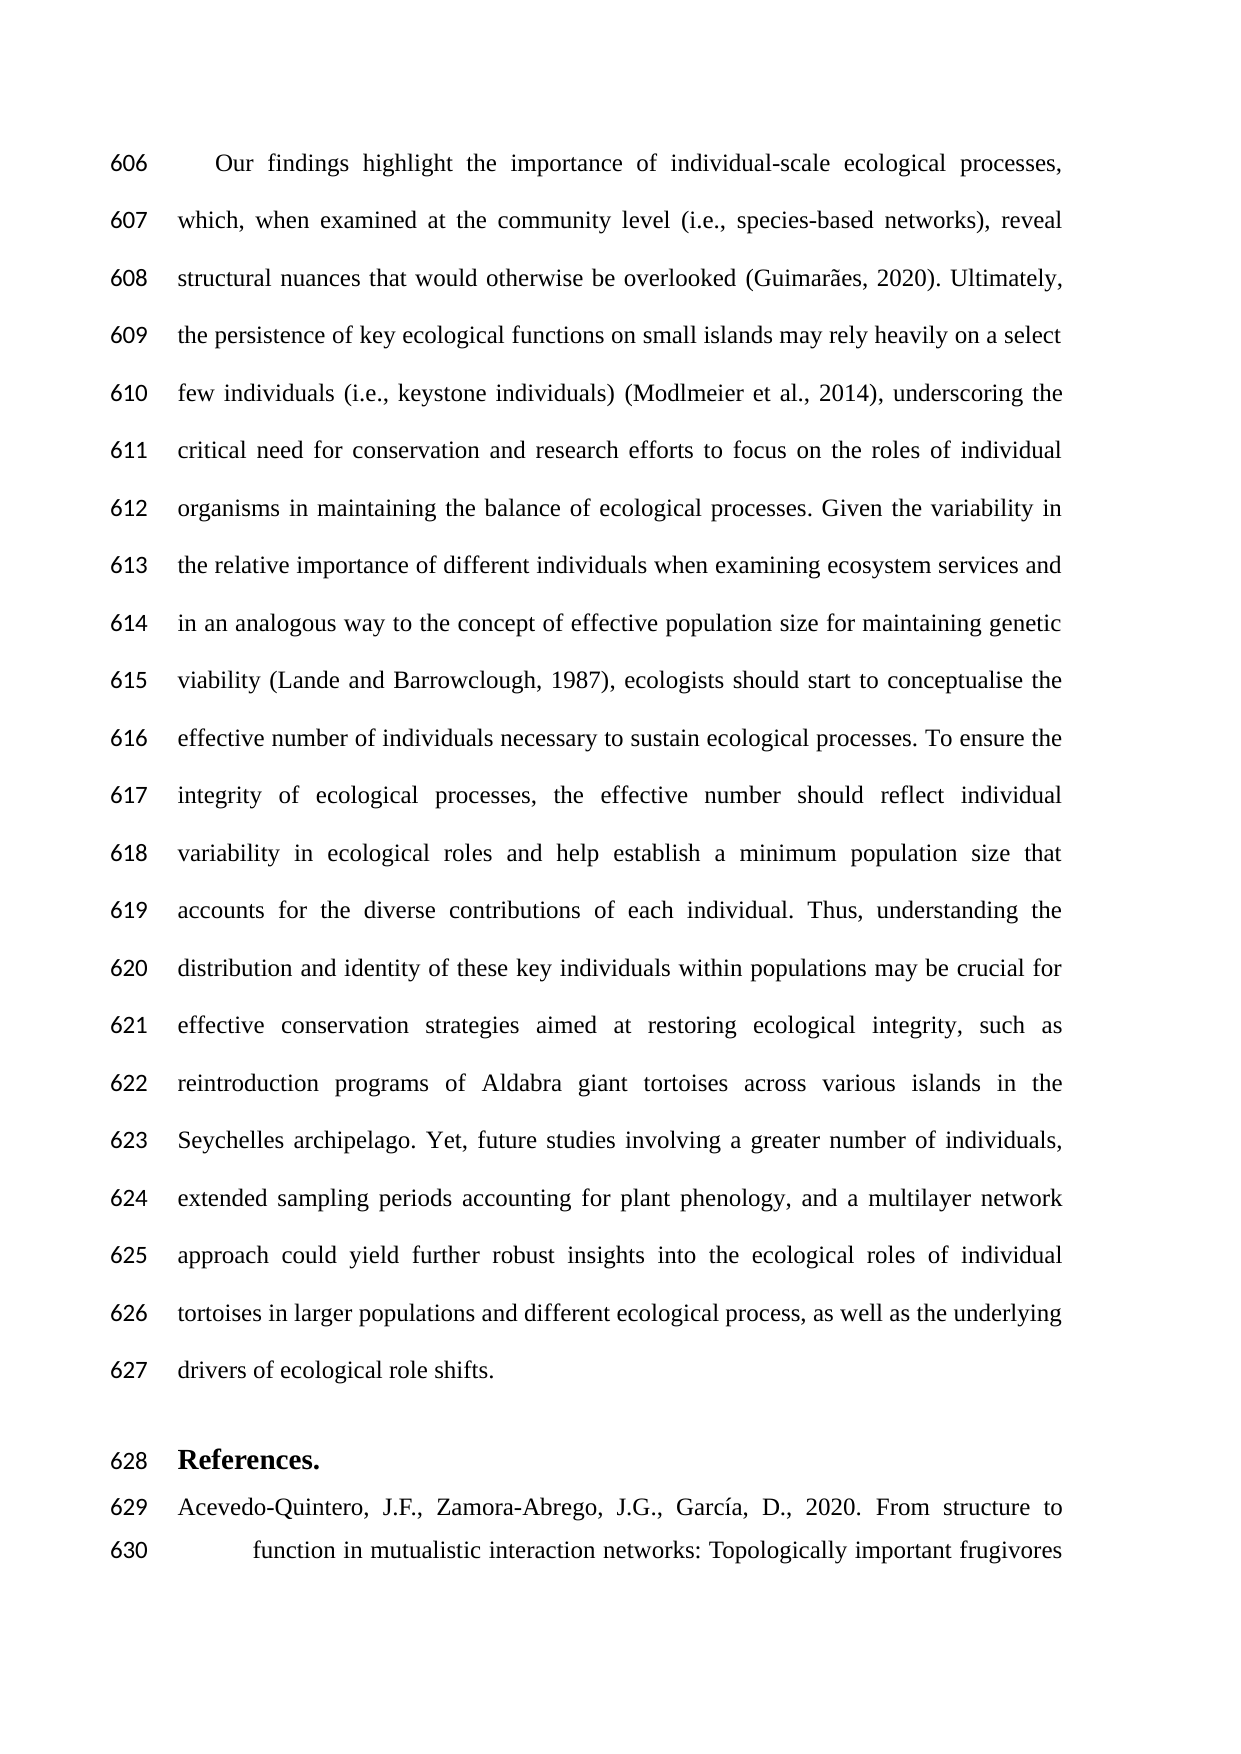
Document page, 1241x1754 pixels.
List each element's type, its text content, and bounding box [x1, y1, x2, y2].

text Our findings highlight the importance of individual-scale ecological processes, which, when examined at the community level (i.e., species-based networks), reveal structural nuances that would otherwise be overlooked (Guimarães, 2020). Ultimately, the persistence of key ecological functions on small islands may rely heavily on a select few individuals (i.e., keystone individuals) (Modlmeier et al., 2014), underscoring the critical need for conservation and research efforts to focus on the roles of individual organisms in maintaining the balance of ecological processes. Given the variability in the relative importance of different individuals when examining ecosystem services and in an analogous way to the concept of effective population size for maintaining genetic viability (Lande and Barrowclough, 1987), ecologists should start to conceptualise the effective number of individuals necessary to sustain ecological processes. To ensure the integrity of ecological processes, the effective number should reflect individual variability in ecological roles and help establish a minimum population size that accounts for the diverse contributions of each individual. Thus, understanding the distribution and identity of these key individuals within populations may be crucial for effective conservation strategies aimed at restoring ecological integrity, such as reintroduction programs of Aldabra giant tortoises across various islands in the Seychelles archipelago. Yet, future studies involving a greater number of individuals, extended sampling periods accounting for plant phenology, and a multilayer network approach could yield further robust insights into the ecological roles of individual tortoises in larger populations and different ecological process, as well as the underlying drivers of ecological role shifts. [177, 148, 1063, 1384]
text References. [177, 1442, 1063, 1475]
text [177, 1492, 1063, 1564]
